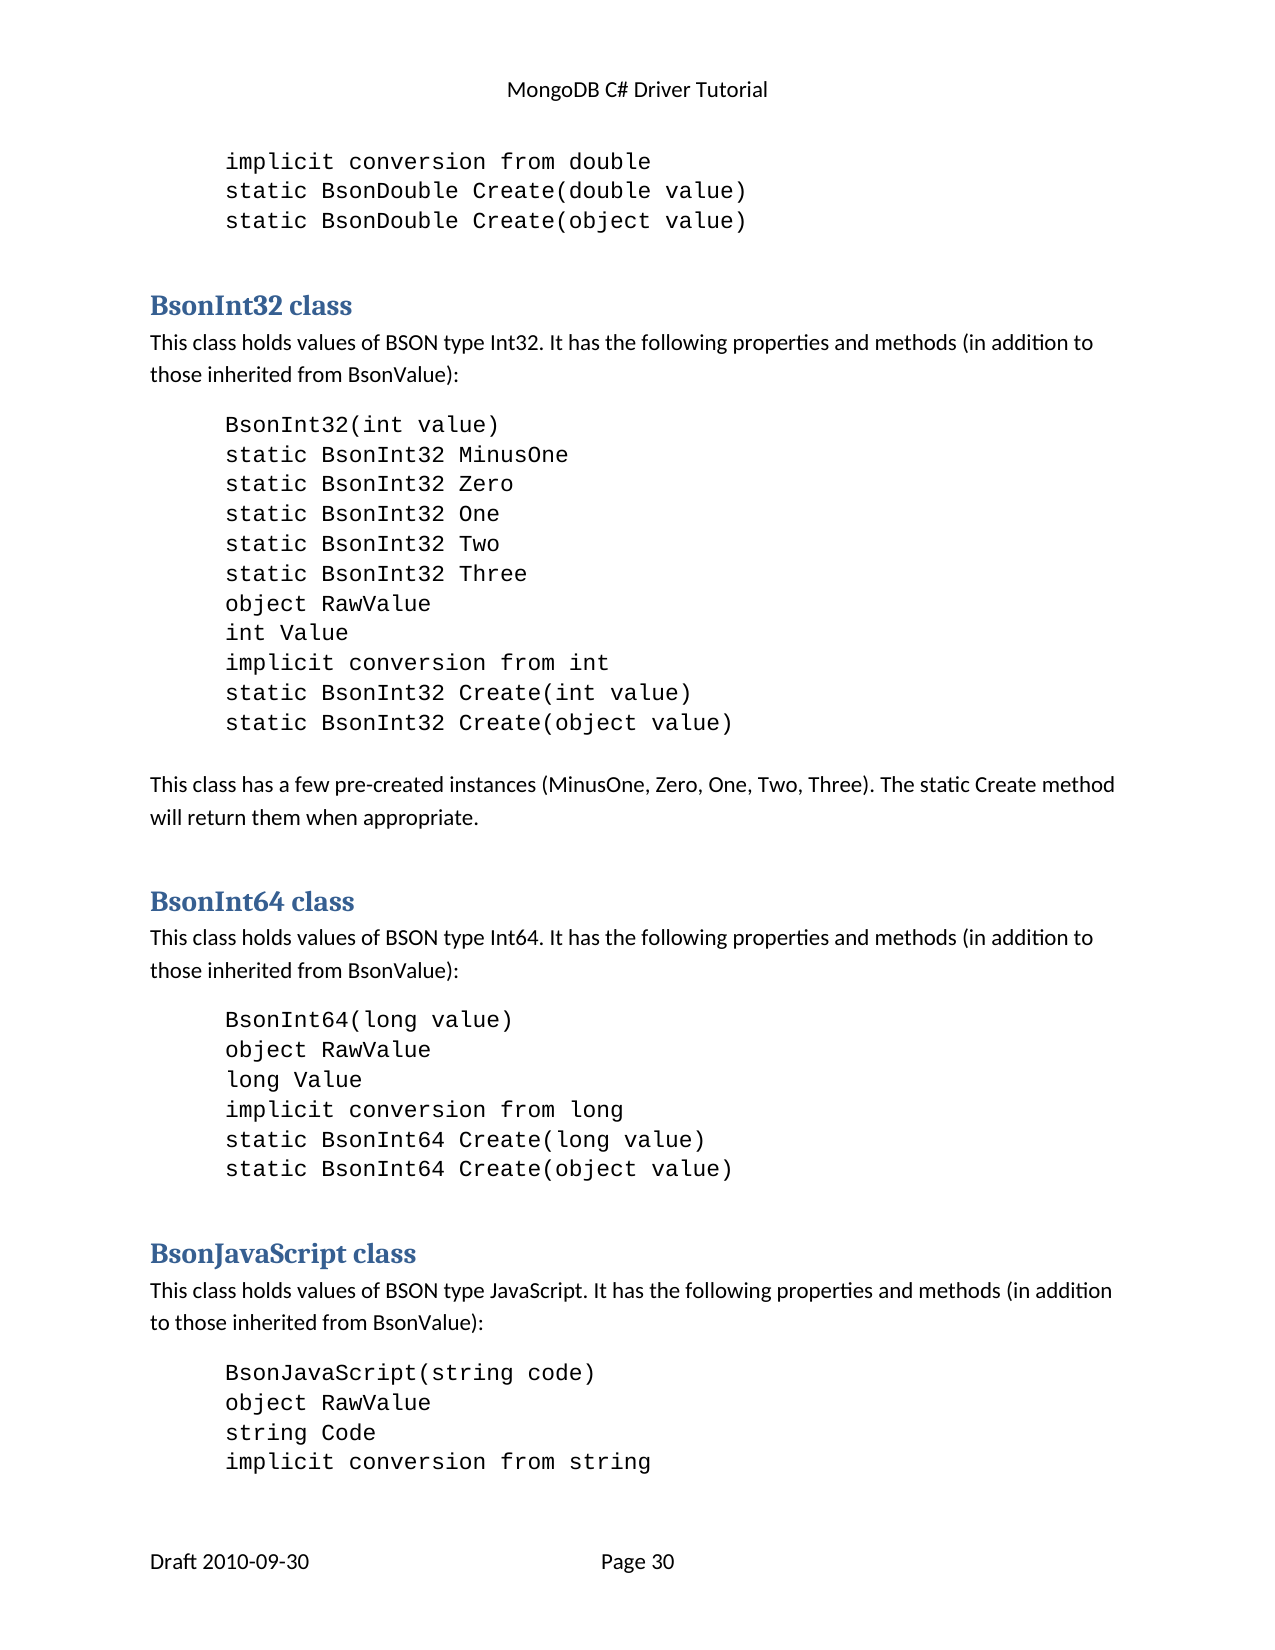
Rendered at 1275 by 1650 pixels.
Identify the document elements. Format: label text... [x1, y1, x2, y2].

text This class has a few pre-created instances (MinusOne, Zero, One, Two, Three). The static Create method will return them when appropriate. [150, 771, 1125, 831]
text static BsonInt32 Zero [150, 473, 1125, 499]
subtitle BsonJavaScript class [150, 1237, 1125, 1271]
text static BsonInt64 Create(object value) [150, 1158, 1125, 1184]
text BsonInt32(int value) [150, 413, 1125, 439]
subtitle BsonInt32 class [150, 289, 1125, 323]
text static BsonInt32 One [150, 502, 1125, 528]
text implicit conversion from string [150, 1451, 1125, 1477]
text static BsonInt32 Create(int value) [150, 681, 1125, 707]
text static BsonInt32 MinusOne [150, 443, 1125, 469]
text int Value [150, 622, 1125, 648]
text implicit conversion from double [150, 150, 1125, 176]
text static BsonInt32 Two [150, 532, 1125, 558]
text static BsonInt64 Create(long value) [150, 1128, 1125, 1154]
text object RawValue [150, 592, 1125, 618]
text BsonJavaScript(string code) [150, 1361, 1125, 1387]
text implicit conversion from long [150, 1098, 1125, 1124]
text static BsonDouble Create(double value) [150, 180, 1125, 206]
text object RawValue [150, 1391, 1125, 1417]
text This class holds values of BSON type Int32. It has the following properties and methods (in addition to those inherited from BsonValue): [150, 328, 1125, 388]
text BsonInt64(long value) [150, 1009, 1125, 1035]
subtitle BsonInt64 class [150, 885, 1125, 918]
text object RawValue [150, 1038, 1125, 1064]
text This class holds values of BSON type JavaScript. It has the following properties and methods (in addition to those inherited from BsonValue): [150, 1276, 1125, 1336]
text string Code [150, 1421, 1125, 1447]
text This class holds values of BSON type Int64. It has the following properties and methods (in addition to those inherited from BsonValue): [150, 923, 1125, 984]
text implicit conversion from int [150, 651, 1125, 677]
text static BsonInt32 Three [150, 562, 1125, 588]
text static BsonDouble Create(object value) [150, 209, 1125, 236]
text static BsonInt32 Create(object value) [150, 711, 1125, 737]
text long Value [150, 1068, 1125, 1094]
